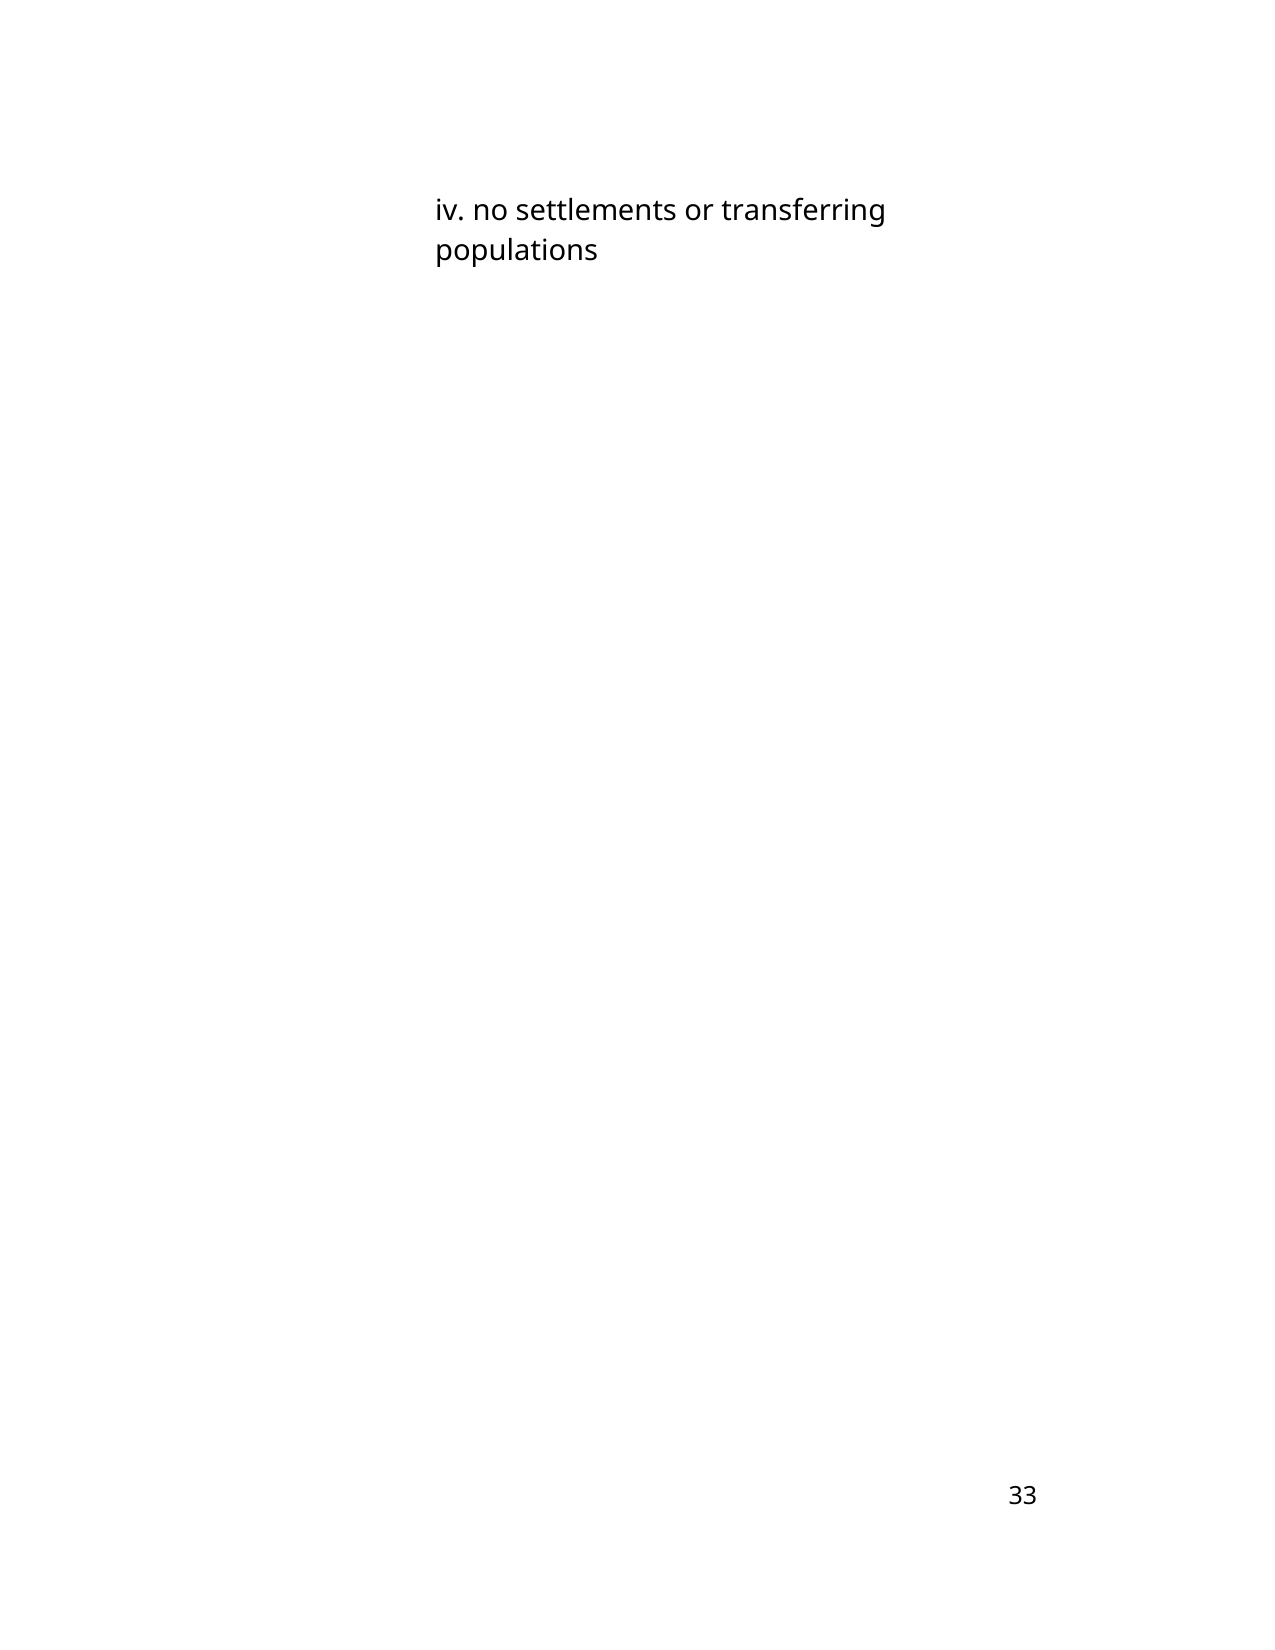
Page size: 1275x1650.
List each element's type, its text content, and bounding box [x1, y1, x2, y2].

text iv. no settlements or transferring [135, 189, 1215, 229]
text populations [135, 229, 1215, 268]
